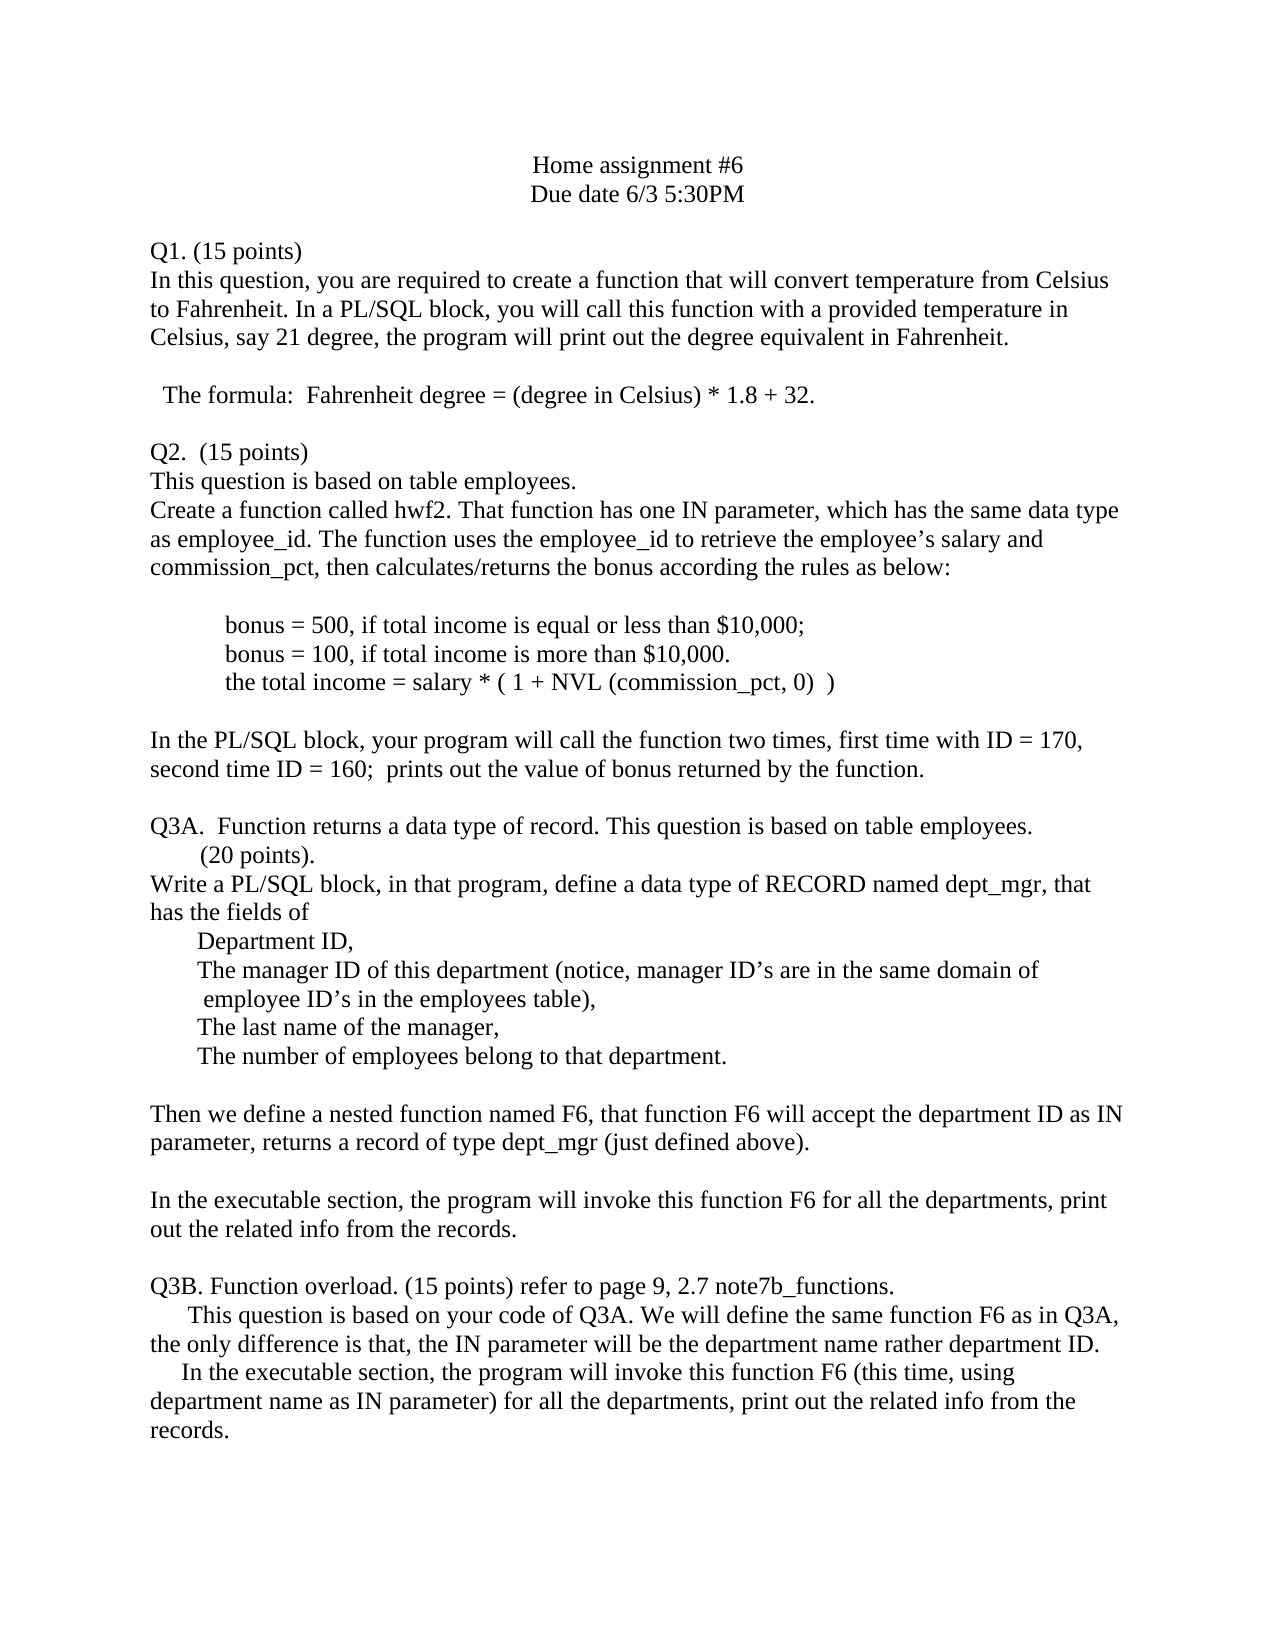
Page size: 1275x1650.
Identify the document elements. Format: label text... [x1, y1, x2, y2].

text Due date 6/3 5:30PM [150, 179, 1125, 207]
text In the PL/SQL block, your program will call the function two times, first time with ID = 170, second time ID = 160; prints out the value of bonus returned by the function. [150, 725, 1125, 782]
text Create a function called hwf2. That function has one IN parameter, which has the same data type as employee_id. The function uses the employee_id to retrieve the employee’s salary and commission_pct, then calculates/returns the bonus according the rules as below: [150, 495, 1125, 581]
text Q1. (15 points) [150, 236, 1125, 265]
text Write a PL/SQL block, in that program, define a data type of RECORD named dept_mgr, that has the fields of [150, 869, 1125, 926]
text employee ID’s in the employees table), [150, 984, 1125, 1012]
text Then we define a nested function named F6, that function F6 will accept the department ID as IN parameter, returns a record of type dept_mgr (just defined above). [150, 1099, 1125, 1156]
text bonus = 100, if total income is more than $10,000. [150, 639, 1125, 667]
text This question is based on your code of Q3A. We will define the same function F6 as in Q3A, the only difference is that, the IN parameter will be the department name rather department ID. [150, 1300, 1125, 1357]
text Department ID, [150, 926, 1125, 955]
text Q3A. Function returns a data type of record. This question is based on table employees. [150, 811, 1125, 840]
text In the executable section, the program will invoke this function F6 (this time, using department name as IN parameter) for all the departments, print out the related info from the records. [150, 1357, 1125, 1444]
text (20 points). [150, 840, 1125, 869]
text The formula: Fahrenheit degree = (degree in Celsius) * 1.8 + 32. [150, 380, 1125, 409]
text Home assignment #6 [150, 150, 1125, 179]
text The number of employees belong to that department. [150, 1041, 1125, 1070]
text bonus = 500, if total income is equal or less than $10,000; [150, 610, 1125, 639]
text This question is based on table employees. [150, 466, 1125, 495]
text the total income = salary * ( 1 + NVL (commission_pct, 0) ) [150, 667, 1125, 696]
text In this question, you are required to create a function that will convert temperature from Celsius to Fahrenheit. In a PL/SQL block, you will call this function with a provided temperature in Celsius, say 21 degree, the program will print out the degree equivalent in Fahrenheit. [150, 265, 1125, 351]
text The last name of the manager, [150, 1012, 1125, 1041]
text In the executable section, the program will invoke this function F6 for all the departments, print out the related info from the records. [150, 1185, 1125, 1242]
text The manager ID of this department (notice, manager ID’s are in the same domain of [150, 955, 1125, 984]
text Q3B. Function overload. (15 points) refer to page 9, 2.7 note7b_functions. [150, 1271, 1125, 1300]
text Q2. (15 points) [150, 437, 1125, 466]
